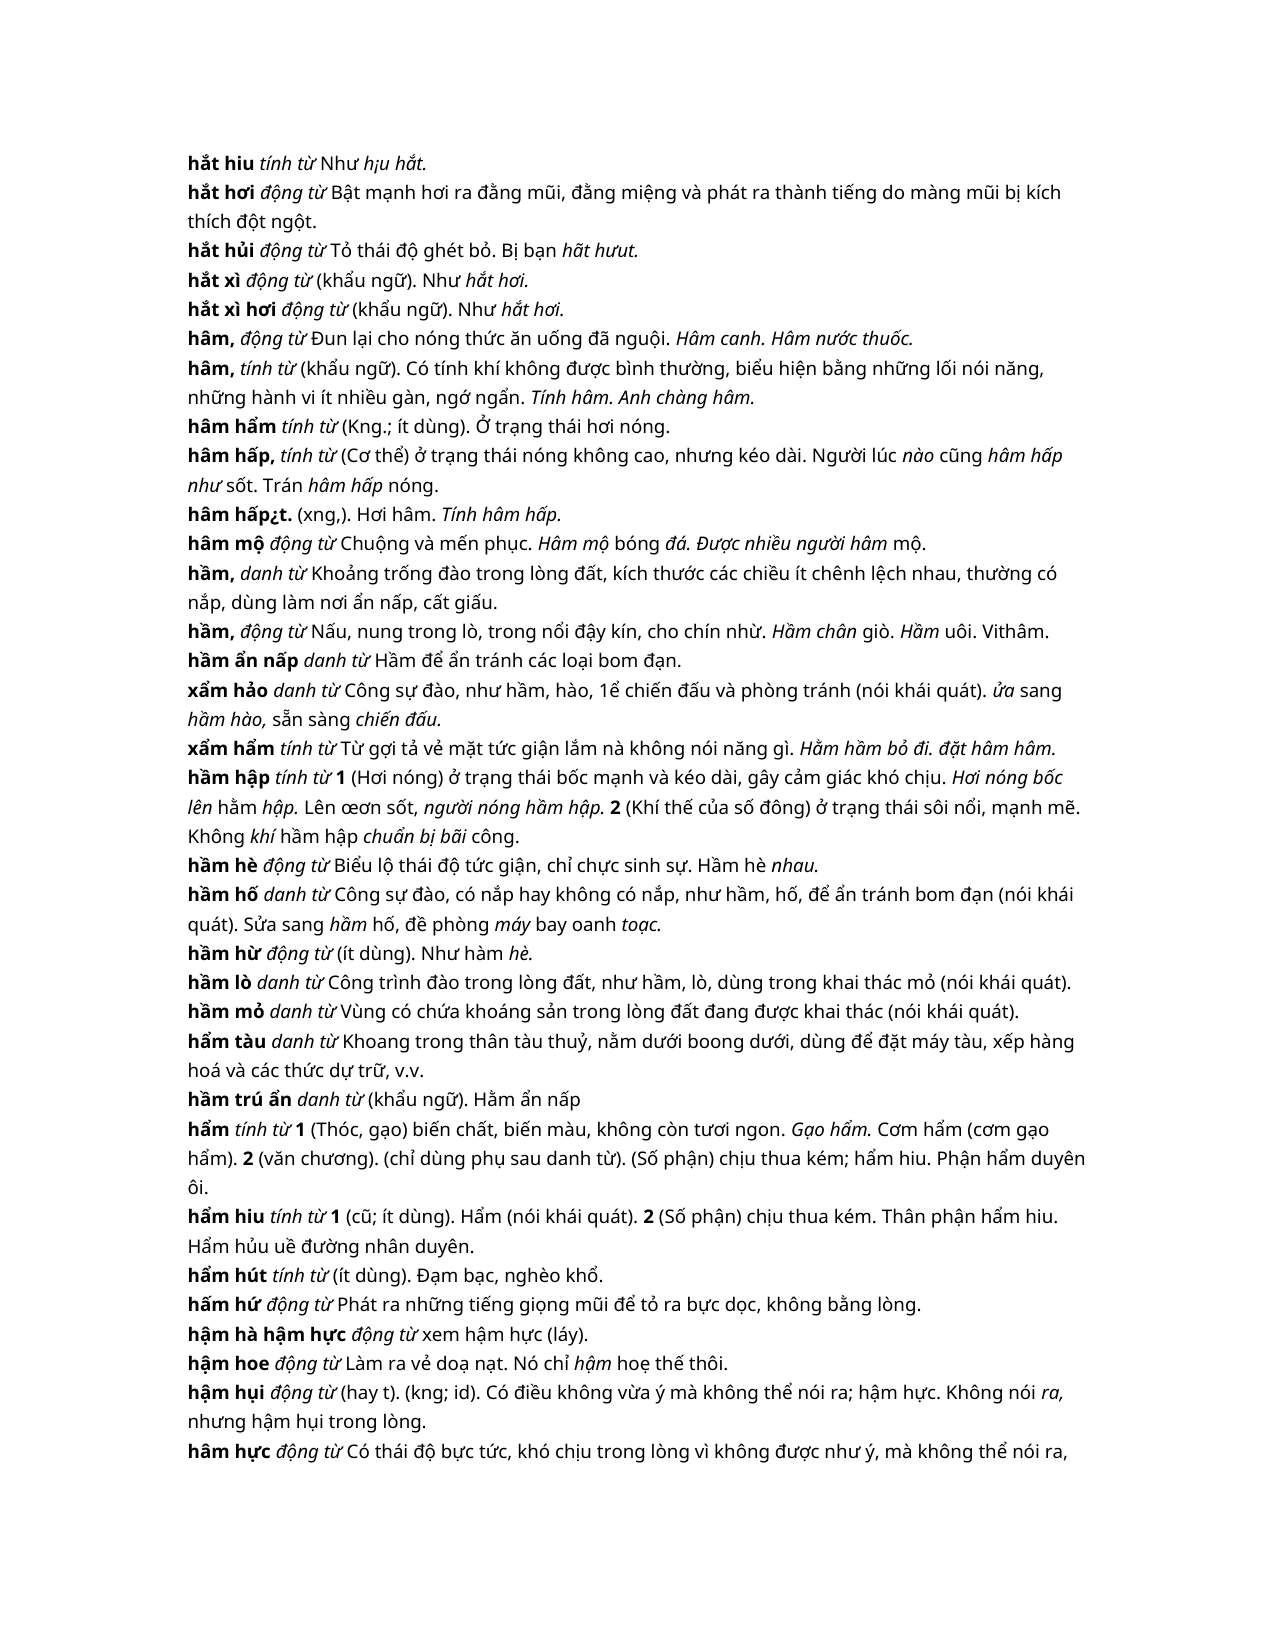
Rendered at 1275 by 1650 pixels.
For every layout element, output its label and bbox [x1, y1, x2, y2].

text [187, 150, 1087, 1463]
